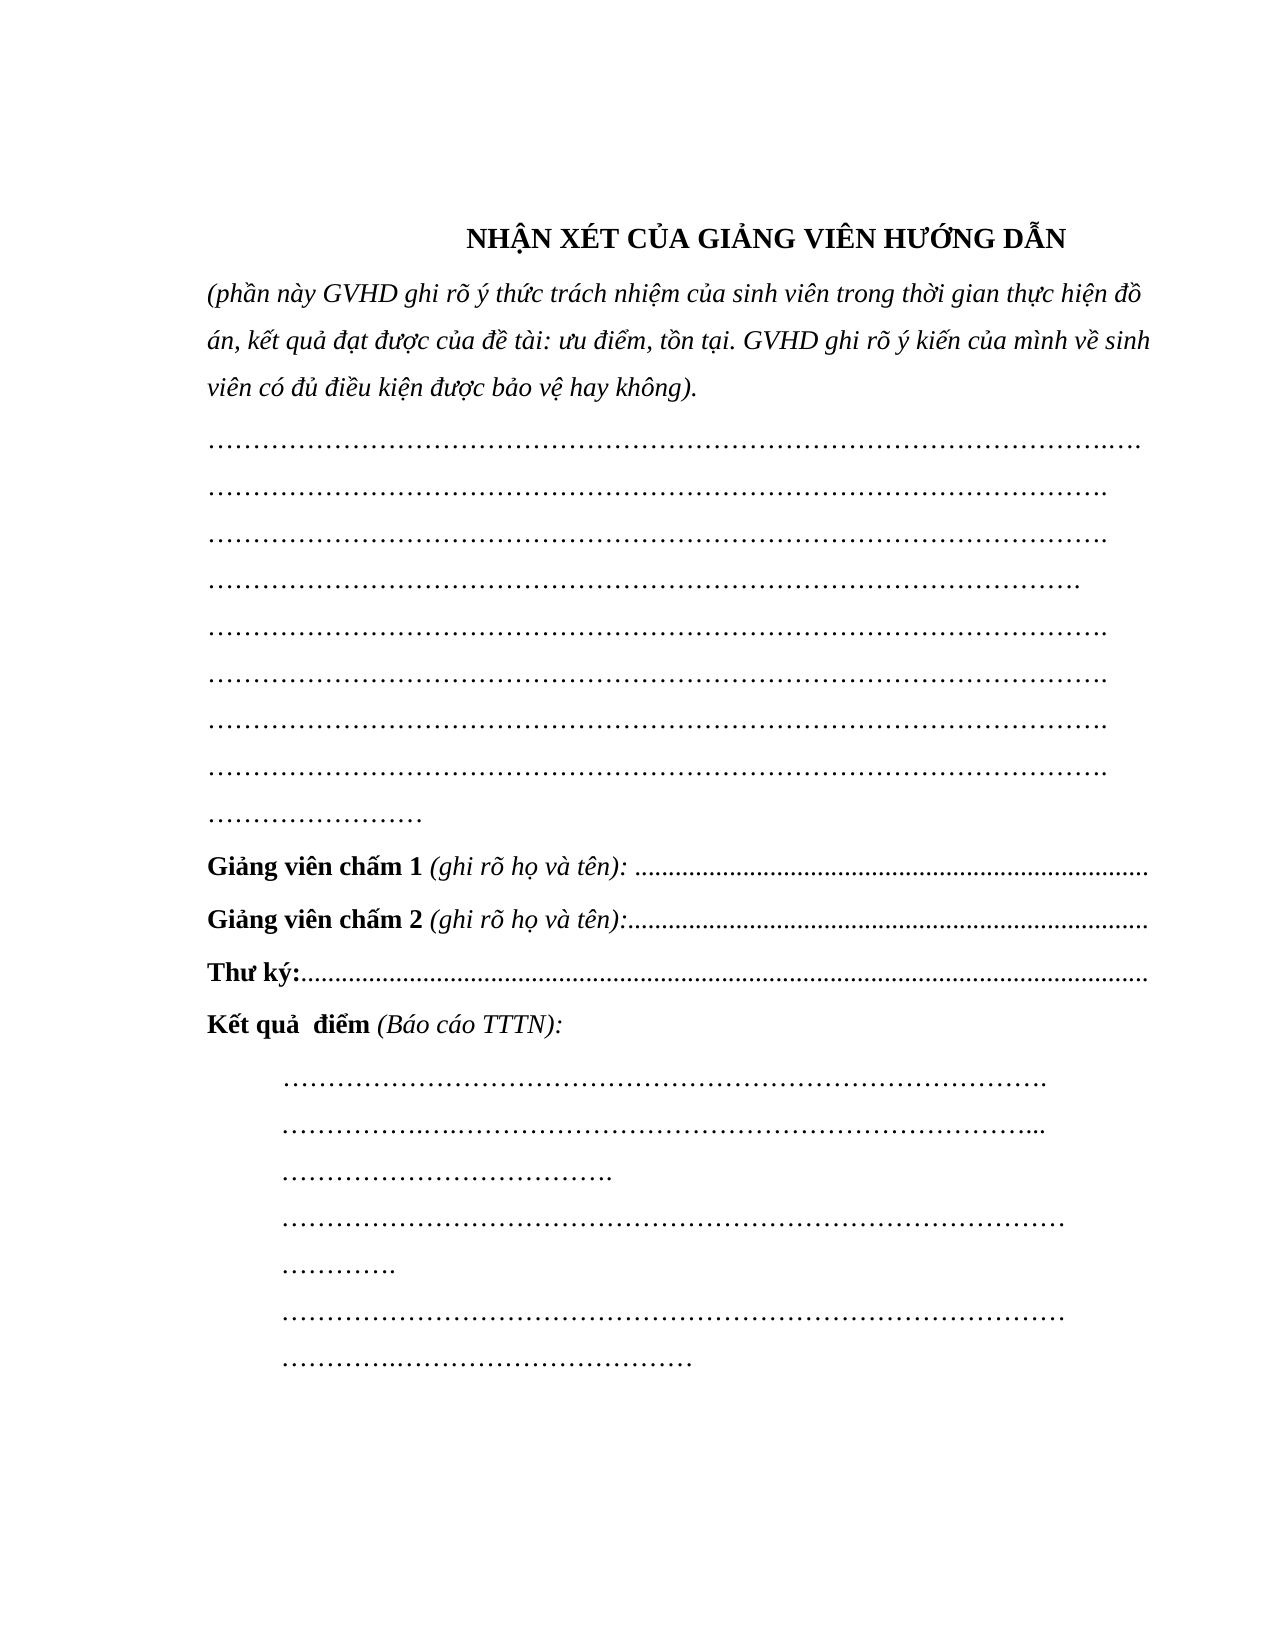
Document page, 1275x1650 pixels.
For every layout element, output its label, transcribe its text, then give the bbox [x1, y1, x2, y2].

text NHẬN XÉT CỦA GIẢNG VIÊN HƯỚNG DẪN [207, 221, 1157, 254]
text (phần này GVHD ghi rõ ý thức trách nhiệm của sinh viên trong thời gian thực hiện đồ án, kết quả đạt được của đề tài: ưu điểm, tồn tại. GVHD ghi rõ ý kiến của mình về sinh viên có đủ điều kiện được bảo vệ hay không). [207, 277, 1157, 402]
text Giảng viên chấm 1 (ghi rõ họ và tên): [207, 850, 1157, 881]
text Giảng viên chấm 2 (ghi rõ họ và tên): [207, 903, 1157, 934]
text Kết quả điểm (Báo cáo TTTN): [207, 1008, 1157, 1040]
text ……………………………………………………………………………………….….……………………………………………………………………………………….……………………………………………………………………………………….…………………………………………………………………………………….……………………………………………………………………………………….……………………………………………………………………………………….……………………………………………………………………………………….……………………………………………………………………………………….…………………… [207, 423, 1157, 828]
text ………………………………………………………………………….…………….….………………………………………………………...……………………………….……………………………………………………………………………………….……………………………………………………………………………………….…………………………… [281, 1061, 1083, 1373]
text Thư ký: [207, 956, 1157, 987]
